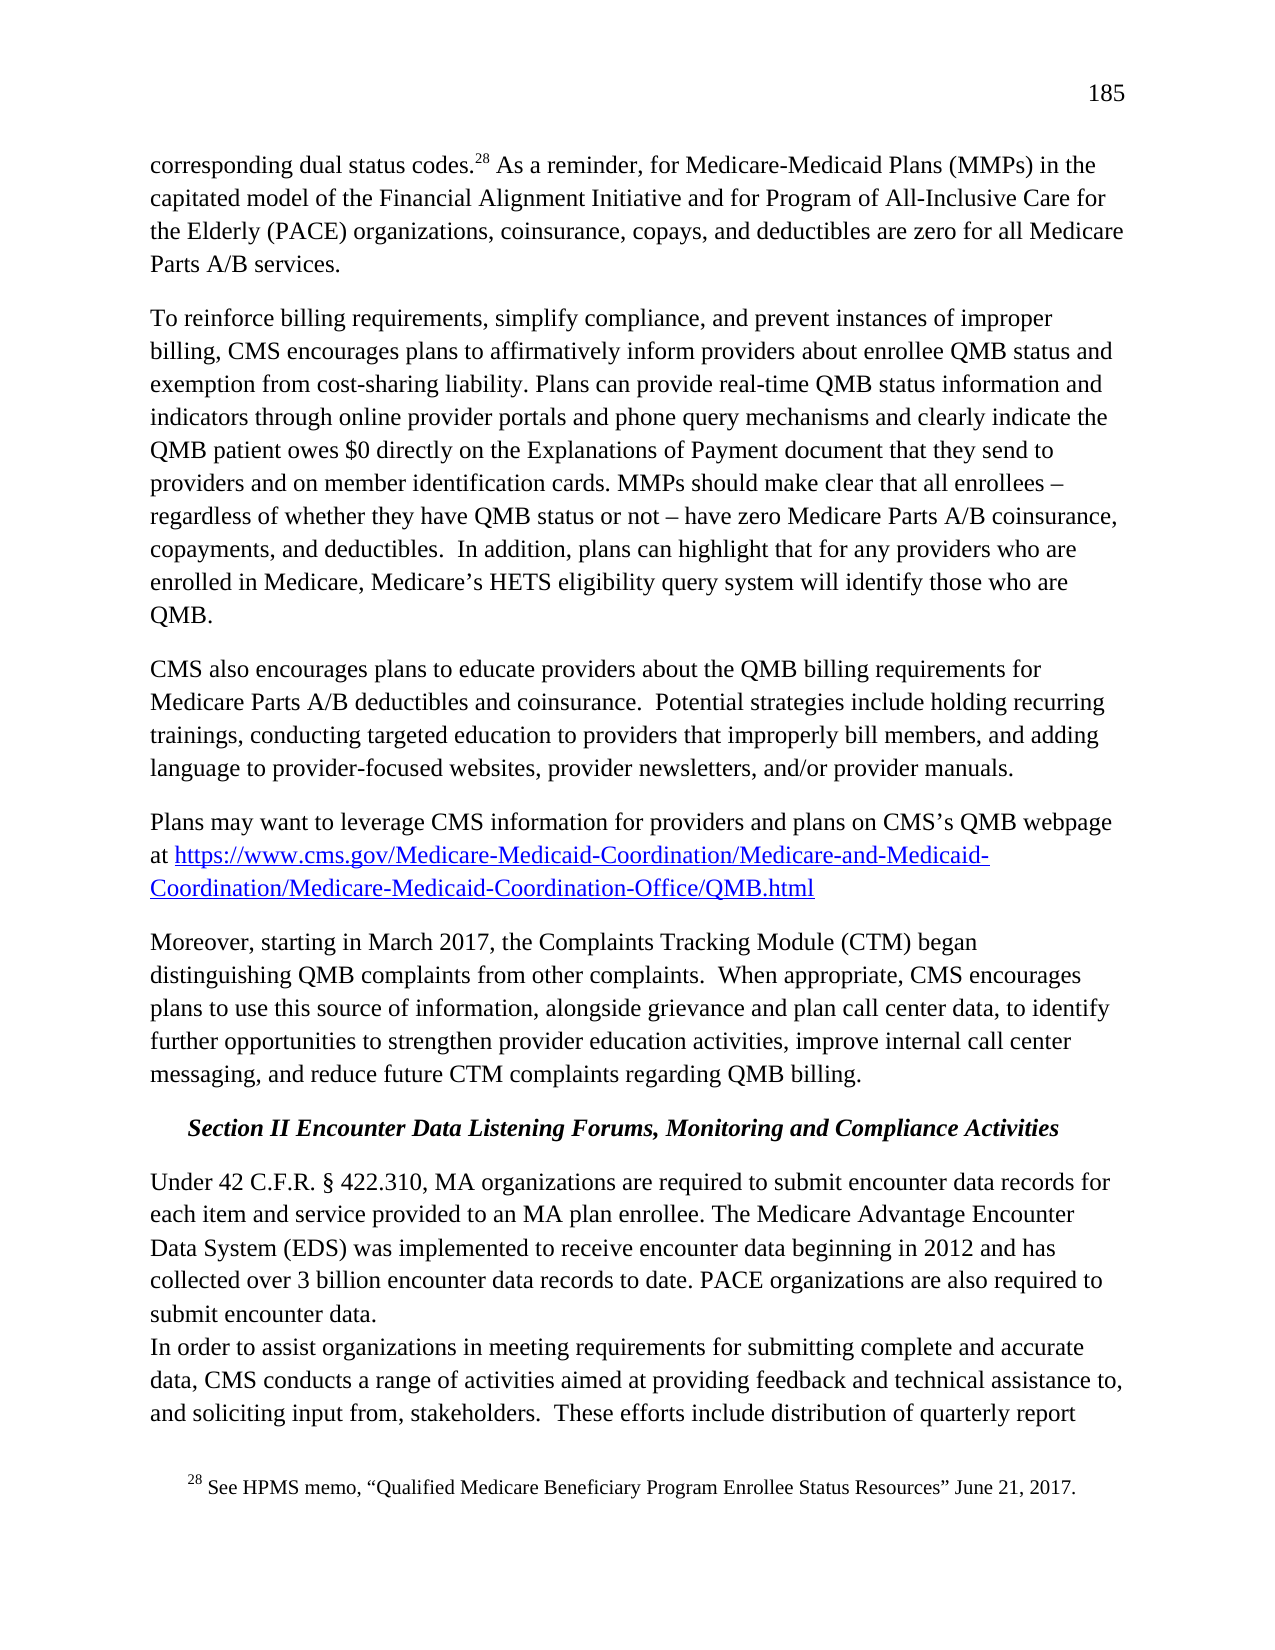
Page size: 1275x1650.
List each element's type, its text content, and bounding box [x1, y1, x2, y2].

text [150, 1332, 1125, 1426]
text CMS also encourages plans to educate providers about the QMB billing requirements for Medicare Parts A/B deductibles and coinsurance. Potential strategies include holding recurring trainings, conducting targeted education to providers that improperly bill members, and adding language to provider-focused websites, provider newsletters, and/or provider manuals. [150, 654, 1125, 782]
text Plans may want to leverage CMS information for providers and plans on CMS’s QMB webpage at https://www.cms.gov/Medicare-Medicaid-Coordination/Medicare-and-Medicaid-Coordination/Medicare-Medicaid-Coordination-Office/QMB.html [150, 807, 1125, 902]
text Moreover, starting in March 2017, the Complaints Tracking Module (CTM) began distinguishing QMB complaints from other complaints. When appropriate, CMS encourages plans to use this source of information, alongside grievance and plan call center data, to identify further opportunities to strengthen provider education activities, improve internal call center messaging, and reduce future CTM complaints regarding QMB billing. [150, 927, 1125, 1088]
subtitle Section II Encounter Data Listening Forums, Monitoring and Compliance Activities [187, 1113, 1125, 1141]
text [150, 150, 1125, 278]
text To reinforce billing requirements, simplify compliance, and prevent instances of improper billing, CMS encourages plans to affirmatively inform providers about enrollee QMB status and exemption from cost-sharing liability. Plans can provide real-time QMB status information and indicators through online provider portals and phone query mechanisms and clearly indicate the QMB patient owes $0 directly on the Explanations of Payment document that they send to providers and on member identification cards. MMPs should make clear that all enrollees – regardless of whether they have QMB status or not – have zero Medicare Parts A/B coinsurance, copayments, and deductibles. In addition, plans can highlight that for any providers who are enrolled in Medicare, Medicare’s HETS eligibility query system will identify those who are QMB. [150, 303, 1125, 629]
text Under 42 C.F.R. § 422.310, MA organizations are required to submit encounter data records for each item and service provided to an MA plan enrollee. The Medicare Advantage Encounter Data System (EDS) was implemented to receive encounter data beginning in 2012 and has collected over 3 billion encounter data records to date. PACE organizations are also required to submit encounter data. [150, 1167, 1125, 1327]
